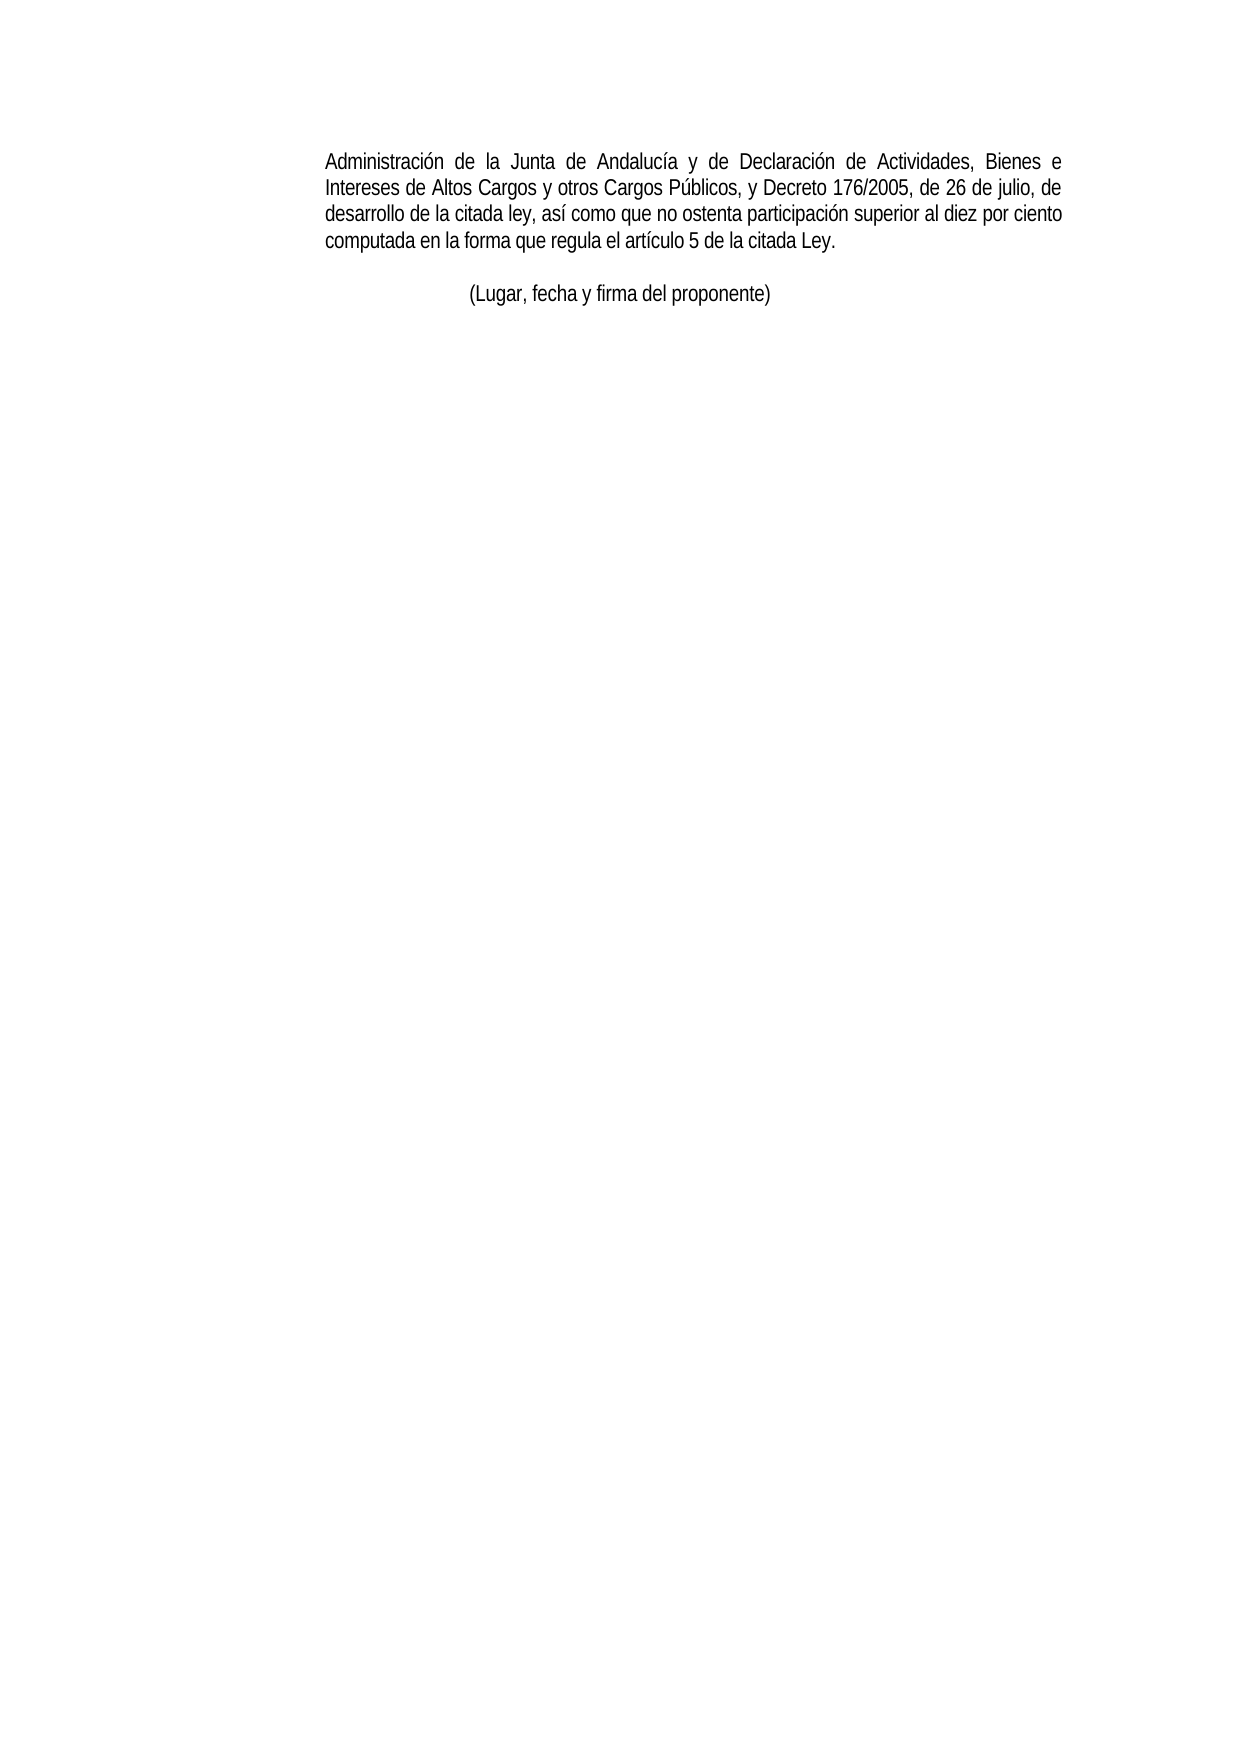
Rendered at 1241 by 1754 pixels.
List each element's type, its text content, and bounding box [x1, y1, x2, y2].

text (Lugar, fecha y firma del proponente) [177, 279, 1063, 306]
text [177, 148, 1063, 253]
